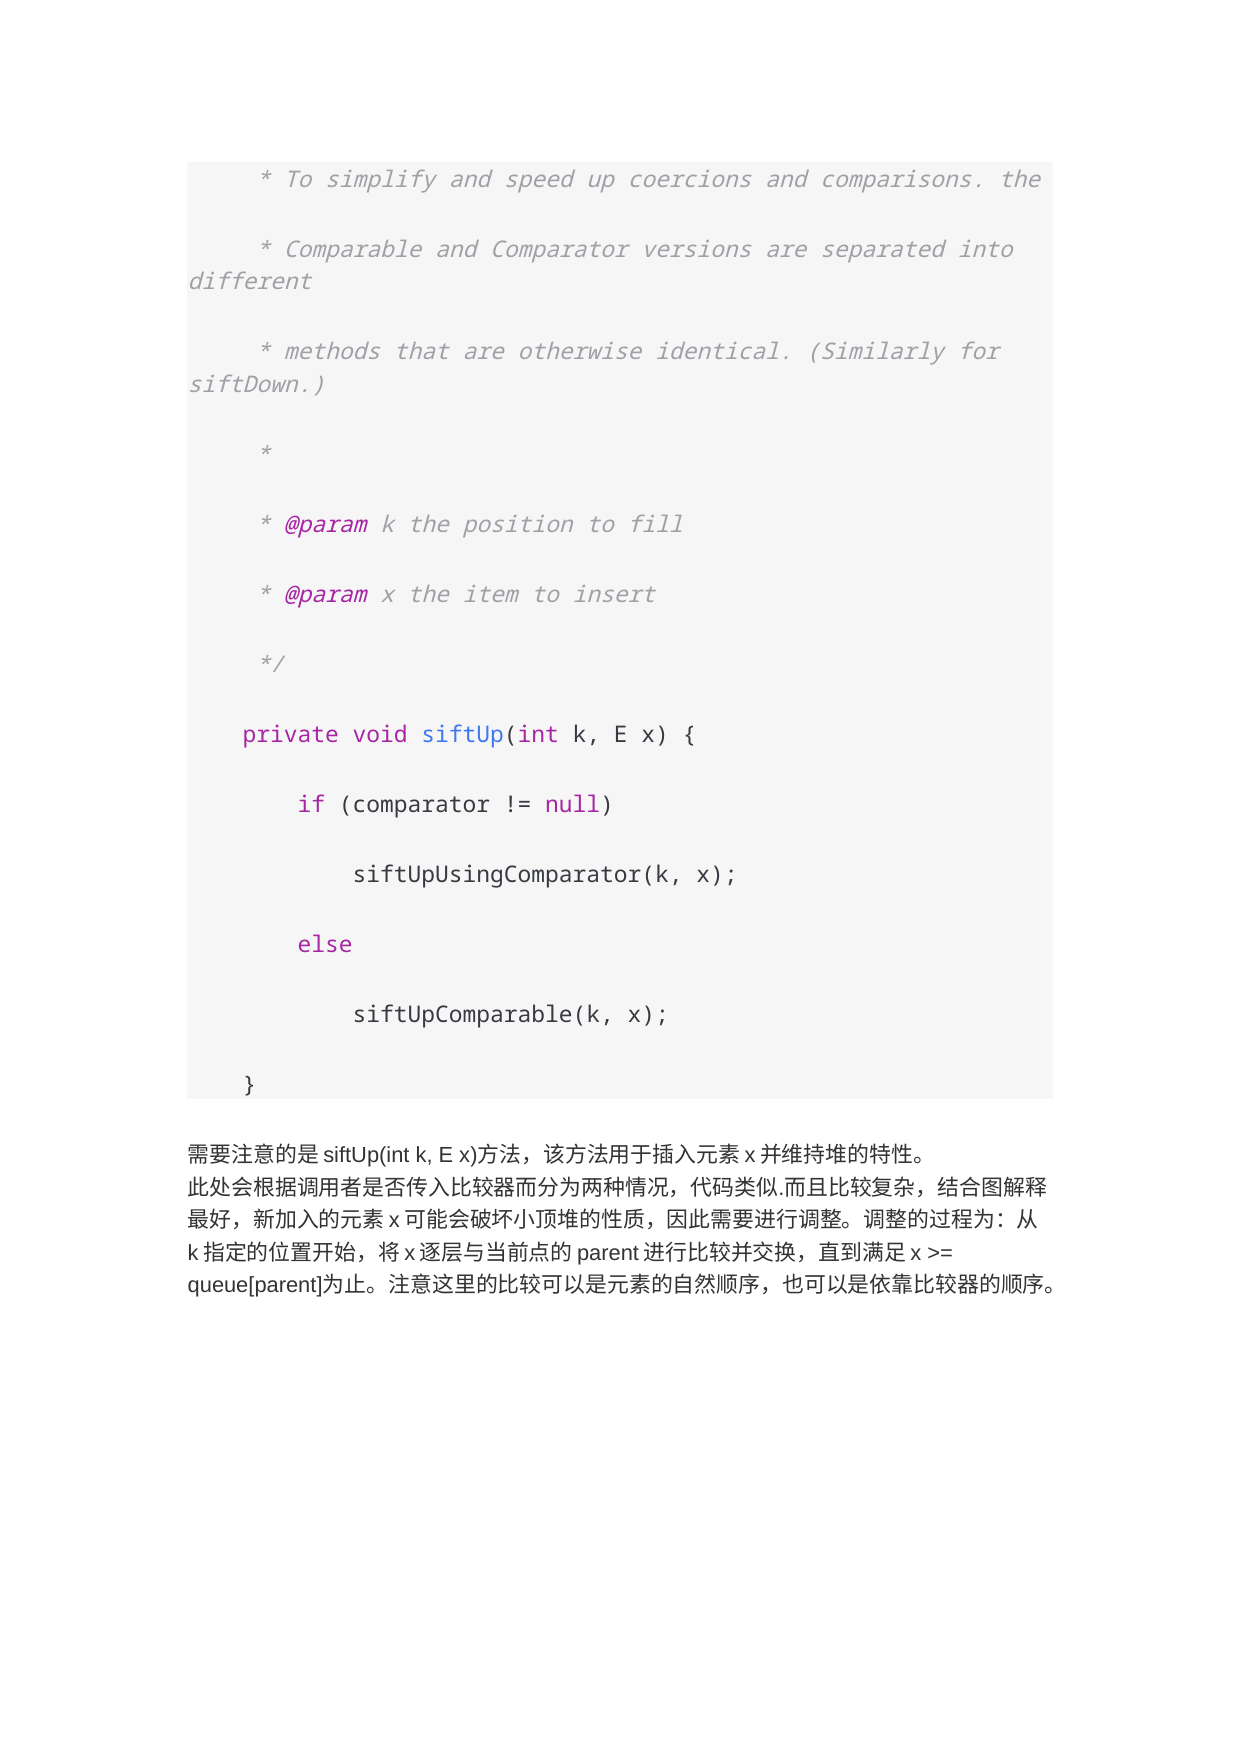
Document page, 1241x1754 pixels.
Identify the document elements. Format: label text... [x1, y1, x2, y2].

text } [187, 1067, 1053, 1099]
text else [187, 927, 1053, 959]
text private void siftUp(int k, E x) { [187, 717, 1053, 749]
text * @param x the item to insert [187, 577, 1053, 609]
text * [187, 437, 1053, 469]
text siftUpComparable(k, x); [187, 997, 1053, 1029]
text * @param k the position to fill [187, 507, 1053, 539]
text * To simplify and speed up coercions and comparisons. the [187, 162, 1053, 194]
text 需要注意的是siftUp(int k, E x)方法，该方法用于插入元素x并维持堆的特性。 此处会根据调用者是否传入比较器而分为两种情况，代码类似.而且比较复杂，结合图解释最好，新加入的元素x可能会破坏小顶堆的性质，因此需要进行调整。调整的过程为：从k指定的位置开始，将x逐层与当前点的parent进行比较并交换，直到满足x >= queue[parent]为止。注意这里的比较可以是元素的自然顺序，也可以是依靠比较器的顺序。 [187, 1137, 1053, 1299]
text */ [187, 647, 1053, 679]
text if (comparator != null) [187, 787, 1053, 819]
text * methods that are otherwise identical. (Similarly for siftDown.) [187, 334, 1053, 399]
text siftUpUsingComparator(k, x); [187, 857, 1053, 889]
text * Comparable and Comparator versions are separated into different [187, 232, 1053, 297]
